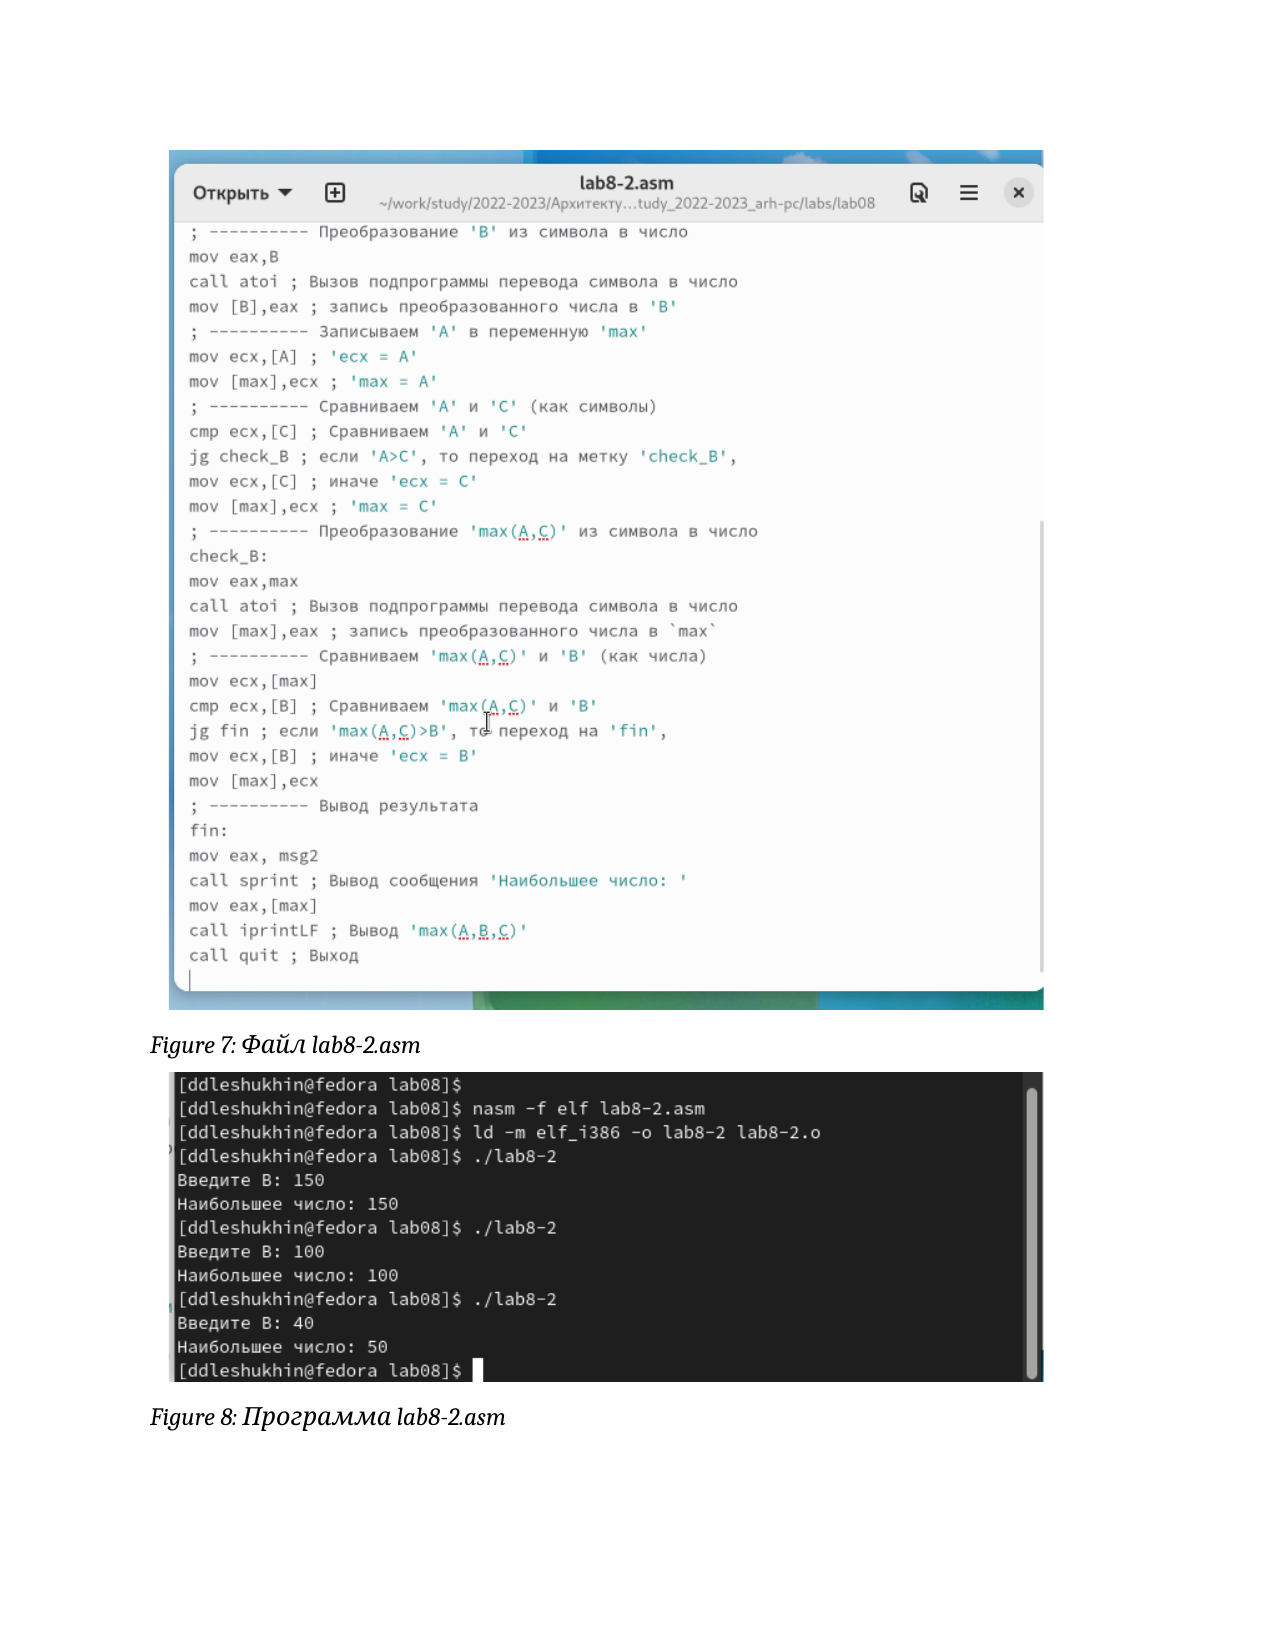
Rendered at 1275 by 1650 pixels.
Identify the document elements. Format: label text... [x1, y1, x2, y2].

text Figure 7: Файл lab8-2.asm [150, 1031, 1125, 1059]
picture [168, 150, 1044, 1010]
text Figure 8: Программа lab8-2.asm [150, 1403, 1125, 1431]
picture [168, 1072, 1044, 1382]
